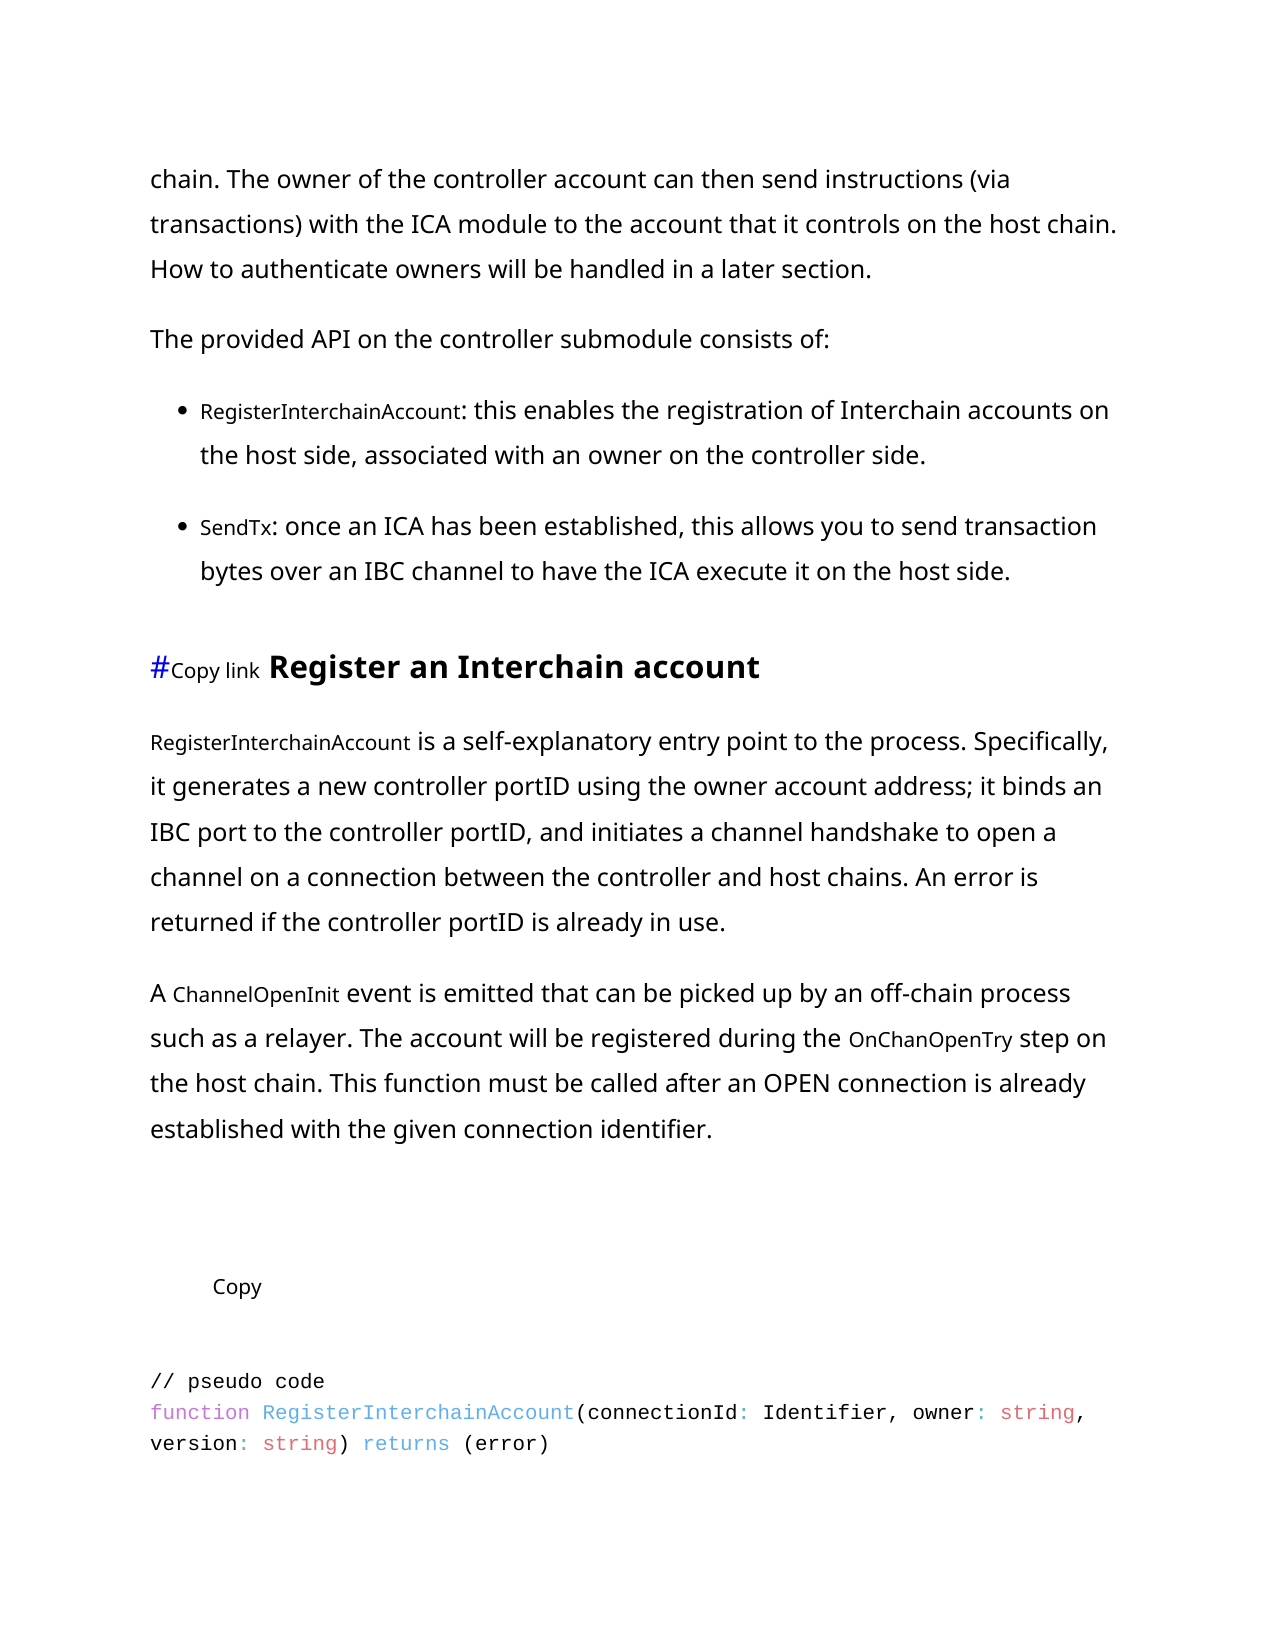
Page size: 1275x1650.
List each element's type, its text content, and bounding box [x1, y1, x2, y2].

text function RegisterInterchainAccount(connectionId: Identifier, owner: string, version: string) returns (error) [150, 1394, 1125, 1457]
text RegisterInterchainAccount is a self-explanatory entry point to the process. Specifically, it generates a new controller portID using the owner account address; it binds an IBC port to the controller portID, and initiates a channel handshake to open a channel on a connection between the controller and host chains. An error is returned if the controller portID is already in use. [150, 712, 1125, 939]
text Copy [194, 1258, 1094, 1313]
list SendTx: once an ICA has been established, this allows you to send transaction bytes over an IBC channel to have the ICA execute it on the host side. [178, 497, 1125, 587]
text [150, 150, 1125, 286]
list RegisterInterchainAccount: this enables the registration of Interchain accounts on the host side, associated with an owner on the controller side. [178, 381, 1125, 472]
text The provided API on the controller submodule consists of: [150, 311, 1125, 356]
text A ChannelOpenInit event is emitted that can be picked up by an off-chain process such as a relayer. The account will be registered during the OnChanOpenTry step on the host chain. This function must be called after an OPEN connection is already established with the given connection identifier. [150, 964, 1125, 1145]
text #Copy link Register an Interchain account [150, 644, 1125, 687]
text // pseudo code [150, 1363, 1125, 1394]
